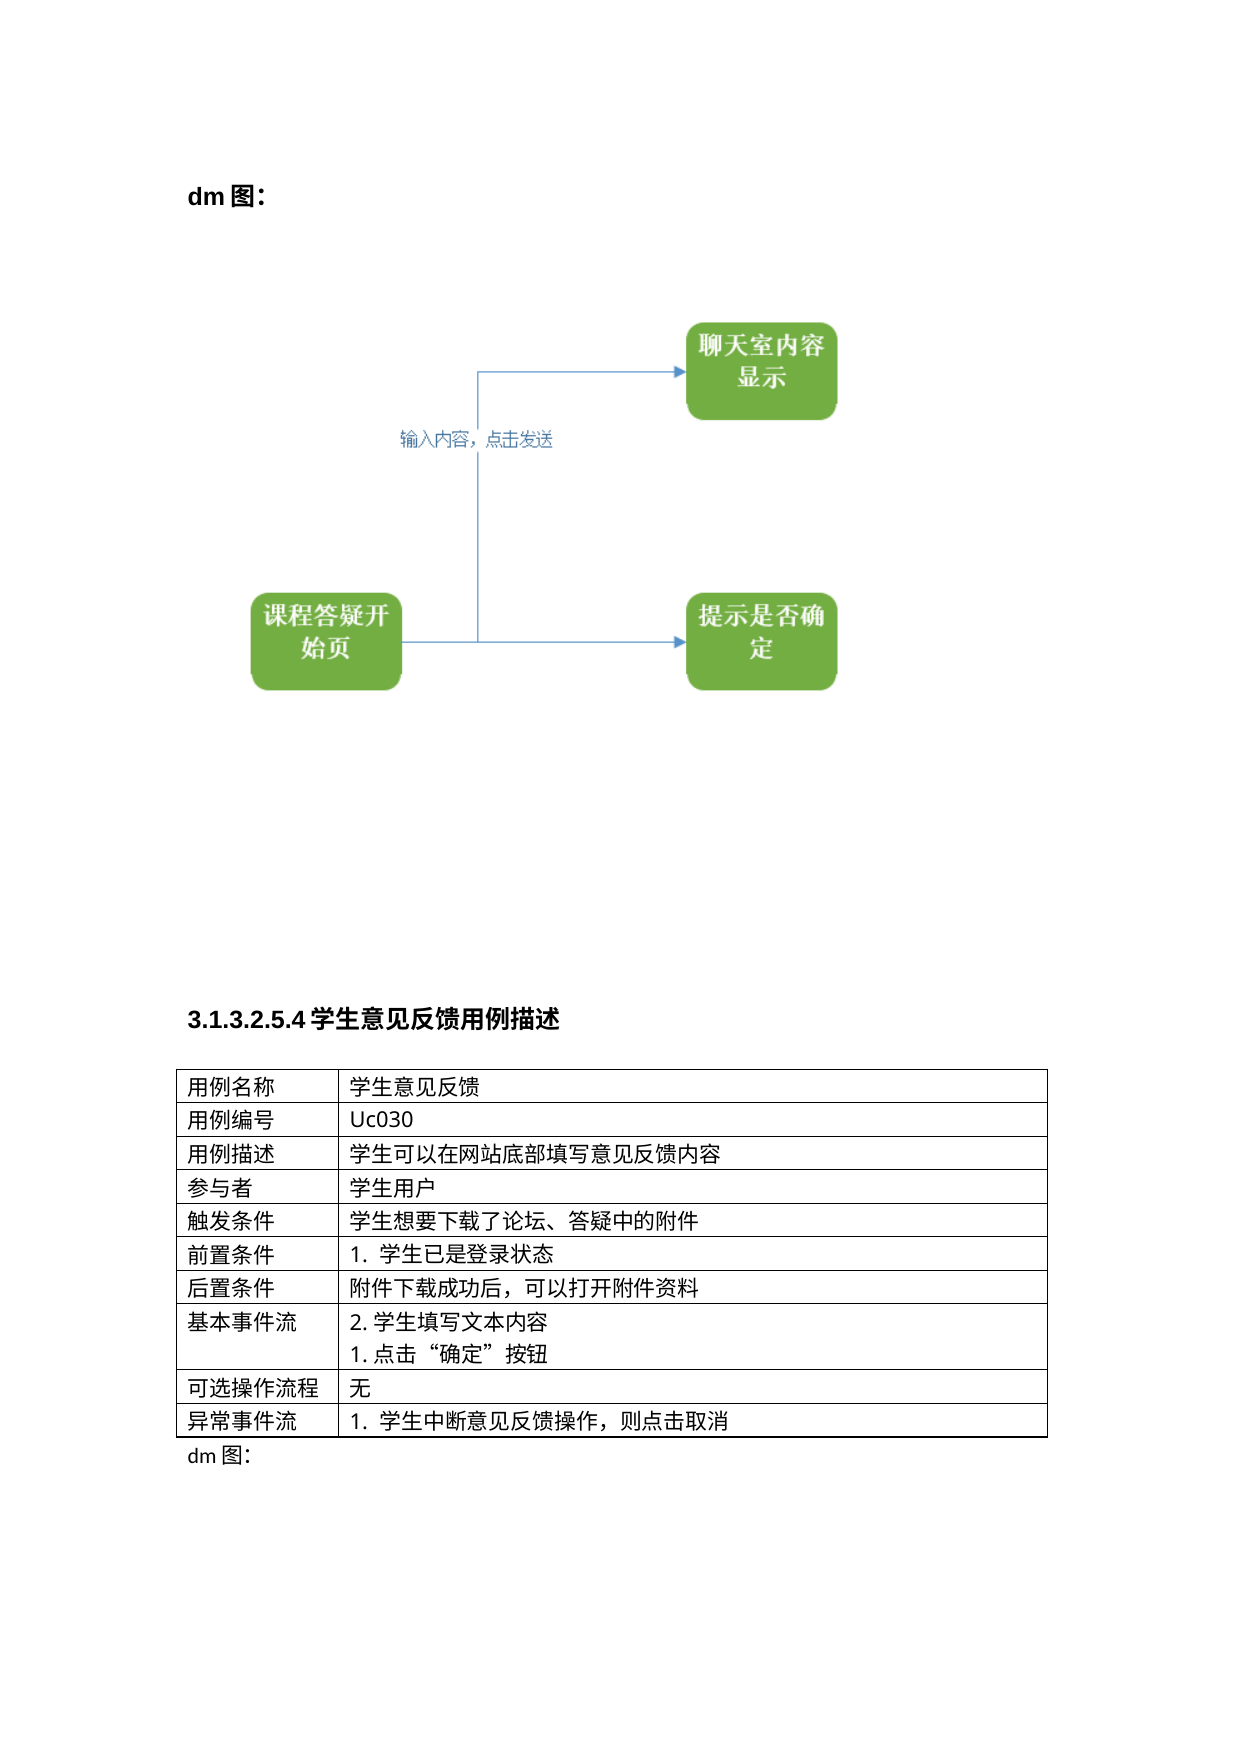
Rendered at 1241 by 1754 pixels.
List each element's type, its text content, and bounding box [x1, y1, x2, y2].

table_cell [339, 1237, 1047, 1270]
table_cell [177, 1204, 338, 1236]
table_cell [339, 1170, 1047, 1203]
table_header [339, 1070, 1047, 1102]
subtitle dm图： [187, 162, 1053, 227]
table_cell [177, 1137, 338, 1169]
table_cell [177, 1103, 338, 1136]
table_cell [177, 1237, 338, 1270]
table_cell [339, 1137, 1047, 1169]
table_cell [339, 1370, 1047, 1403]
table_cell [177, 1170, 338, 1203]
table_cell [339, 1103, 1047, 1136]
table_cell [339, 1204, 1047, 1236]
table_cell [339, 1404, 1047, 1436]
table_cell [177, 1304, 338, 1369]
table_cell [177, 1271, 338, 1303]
picture [187, 245, 964, 942]
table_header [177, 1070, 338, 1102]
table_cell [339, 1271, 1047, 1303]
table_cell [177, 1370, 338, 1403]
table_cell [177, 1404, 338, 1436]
text dm图： [187, 1437, 1053, 1470]
subtitle 3.1.3.2.5.4学生意见反馈用例描述 [187, 985, 1053, 1050]
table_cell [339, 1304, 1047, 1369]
